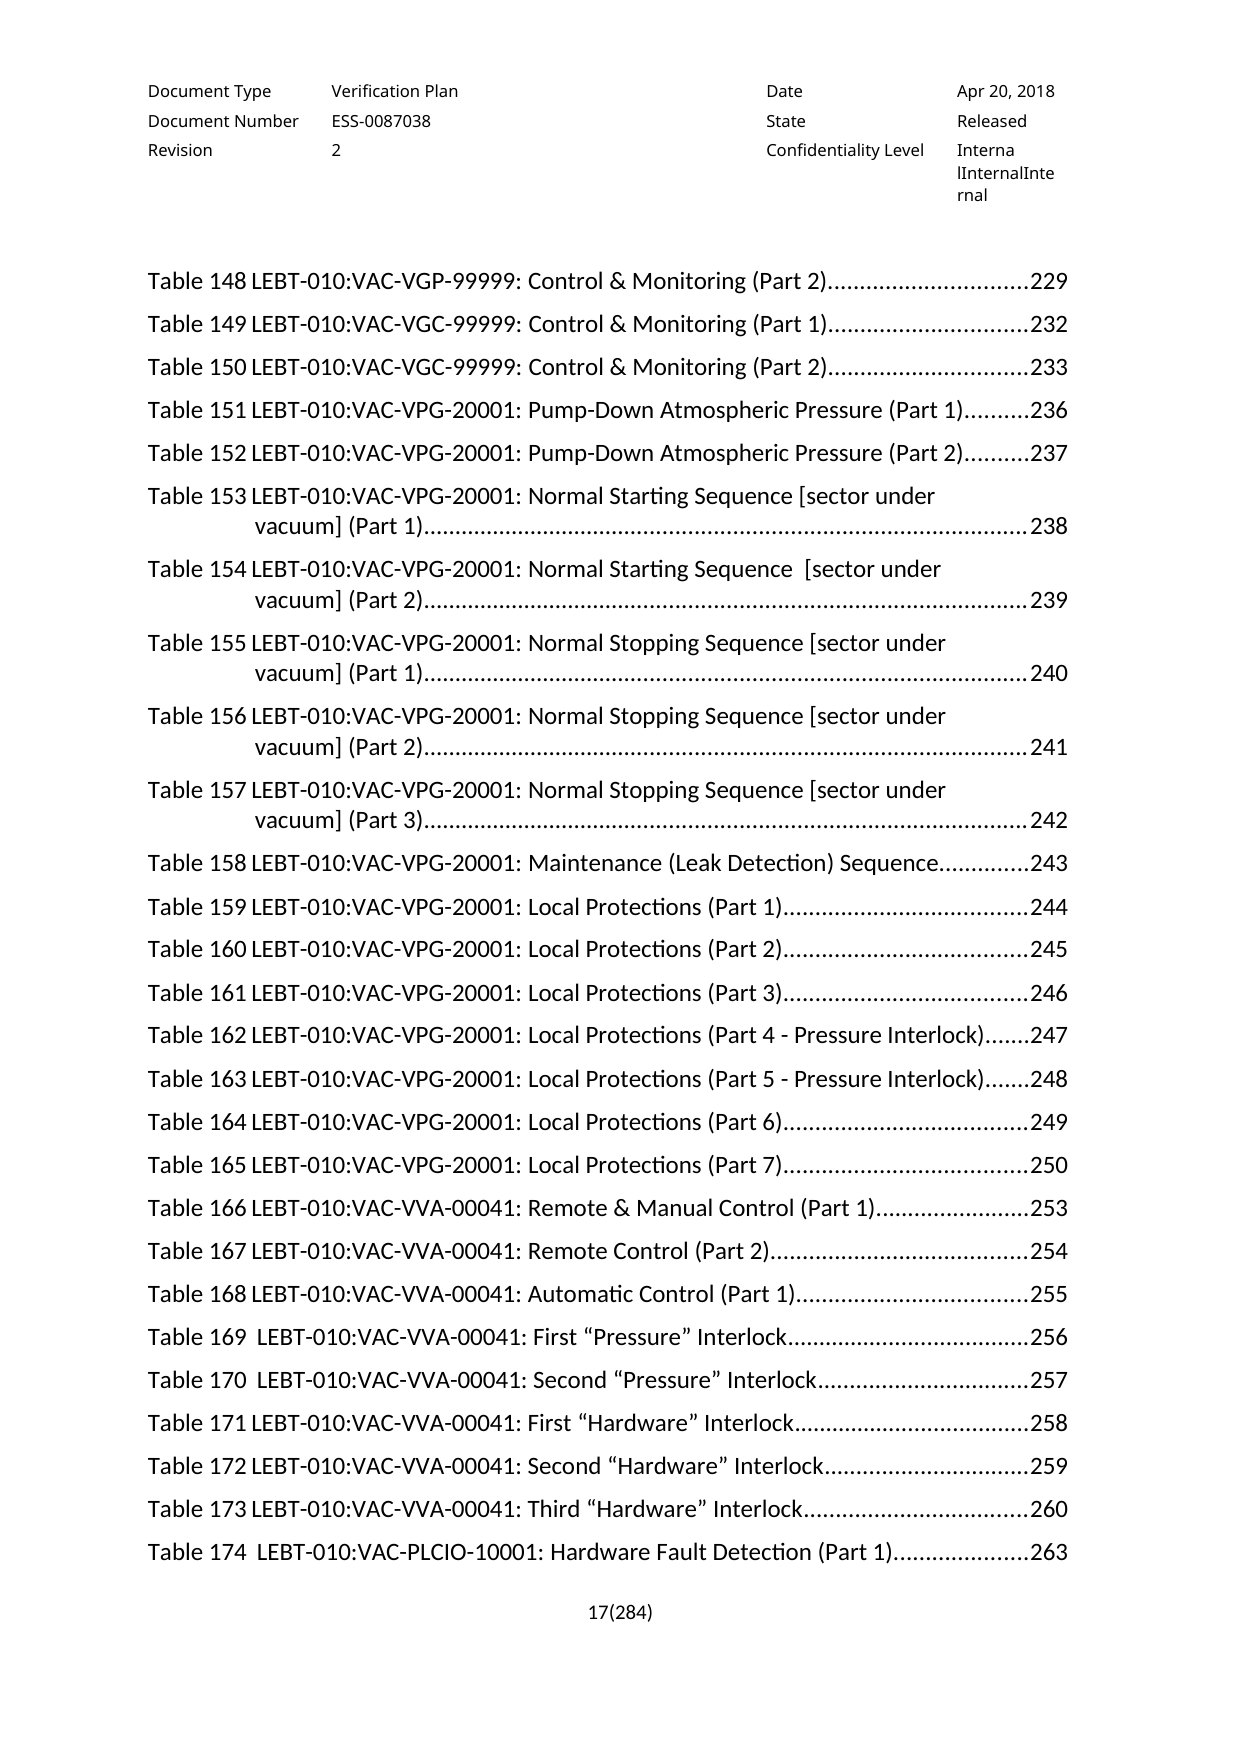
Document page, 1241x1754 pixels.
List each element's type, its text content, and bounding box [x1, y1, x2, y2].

text Table 168 LEBT-010:VAC-VVA-00041: Automatic Control (Part 1). 255 [148, 1278, 1010, 1308]
text Table 167 LEBT-010:VAC-VVA-00041: Remote Control (Part 2). 254 [148, 1235, 1010, 1265]
text Table 173 LEBT-010:VAC-VVA-00041: Third “Hardware” Interlock. 260 [148, 1493, 1010, 1523]
text Table 150 LEBT-010:VAC-VGC-99999: Control & Monitoring (Part 2). 233 [148, 351, 1010, 381]
text Table 157 LEBT-010:VAC-VPG-20001: Normal Stopping Sequence [sector under vacuum] (Part 3) 242 [148, 774, 1010, 835]
text Table 149 LEBT-010:VAC-VGC-99999: Control & Monitoring (Part 1). 232 [148, 308, 1010, 338]
text Table 165 LEBT-010:VAC-VPG-20001: Local Protections (Part 7). 250 [148, 1149, 1010, 1179]
text Table 162 LEBT-010:VAC-VPG-20001: Local Protections (Part 4 - Pressure Interlock). 247 [148, 1020, 1010, 1050]
text Table 161 LEBT-010:VAC-VPG-20001: Local Protections (Part 3). 246 [148, 977, 1010, 1007]
text Table 153 LEBT-010:VAC-VPG-20001: Normal Starting Sequence [sector under vacuum] (Part 1) 238 [148, 480, 1010, 541]
text Table 163 LEBT-010:VAC-VPG-20001: Local Protections (Part 5 - Pressure Interlock). 248 [148, 1063, 1010, 1093]
text Table 155 LEBT-010:VAC-VPG-20001: Normal Stopping Sequence [sector under vacuum] (Part 1) 240 [148, 627, 1010, 688]
text Table 172 LEBT-010:VAC-VVA-00041: Second “Hardware” Interlock. 259 [148, 1450, 1010, 1480]
text Table 164 LEBT-010:VAC-VPG-20001: Local Protections (Part 6). 249 [148, 1106, 1010, 1136]
text Table 158 LEBT-010:VAC-VPG-20001: Maintenance (Leak Detection) Sequence. 243 [148, 848, 1010, 878]
text Table 156 LEBT-010:VAC-VPG-20001: Normal Stopping Sequence [sector under vacuum] (Part 2) 241 [148, 701, 1010, 762]
text Table 148 LEBT-010:VAC-VGP-99999: Control & Monitoring (Part 2). 229 [148, 265, 1010, 295]
text Table 154 LEBT-010:VAC-VPG-20001: Normal Starting Sequence [sector under vacuum] (Part 2) 239 [148, 553, 1010, 614]
text Table 169 LEBT-010:VAC-VVA-00041: First “Pressure” Interlock. 256 [148, 1321, 1010, 1351]
text Table 152 LEBT-010:VAC-VPG-20001: Pump-Down Atmospheric Pressure (Part 2). 237 [148, 437, 1010, 467]
text Table 160 LEBT-010:VAC-VPG-20001: Local Protections (Part 2). 245 [148, 934, 1010, 964]
text Table 159 LEBT-010:VAC-VPG-20001: Local Protections (Part 1). 244 [148, 891, 1010, 921]
text Table 174 LEBT-010:VAC-PLCIO-10001: Hardware Fault Detection (Part 1). 263 [148, 1536, 1010, 1566]
text Table 171 LEBT-010:VAC-VVA-00041: First “Hardware” Interlock. 258 [148, 1407, 1010, 1437]
text Table 166 LEBT-010:VAC-VVA-00041: Remote & Manual Control (Part 1). 253 [148, 1192, 1010, 1222]
text Table 170 LEBT-010:VAC-VVA-00041: Second “Pressure” Interlock. 257 [148, 1364, 1010, 1394]
text Table 151 LEBT-010:VAC-VPG-20001: Pump-Down Atmospheric Pressure (Part 1). 236 [148, 394, 1010, 424]
